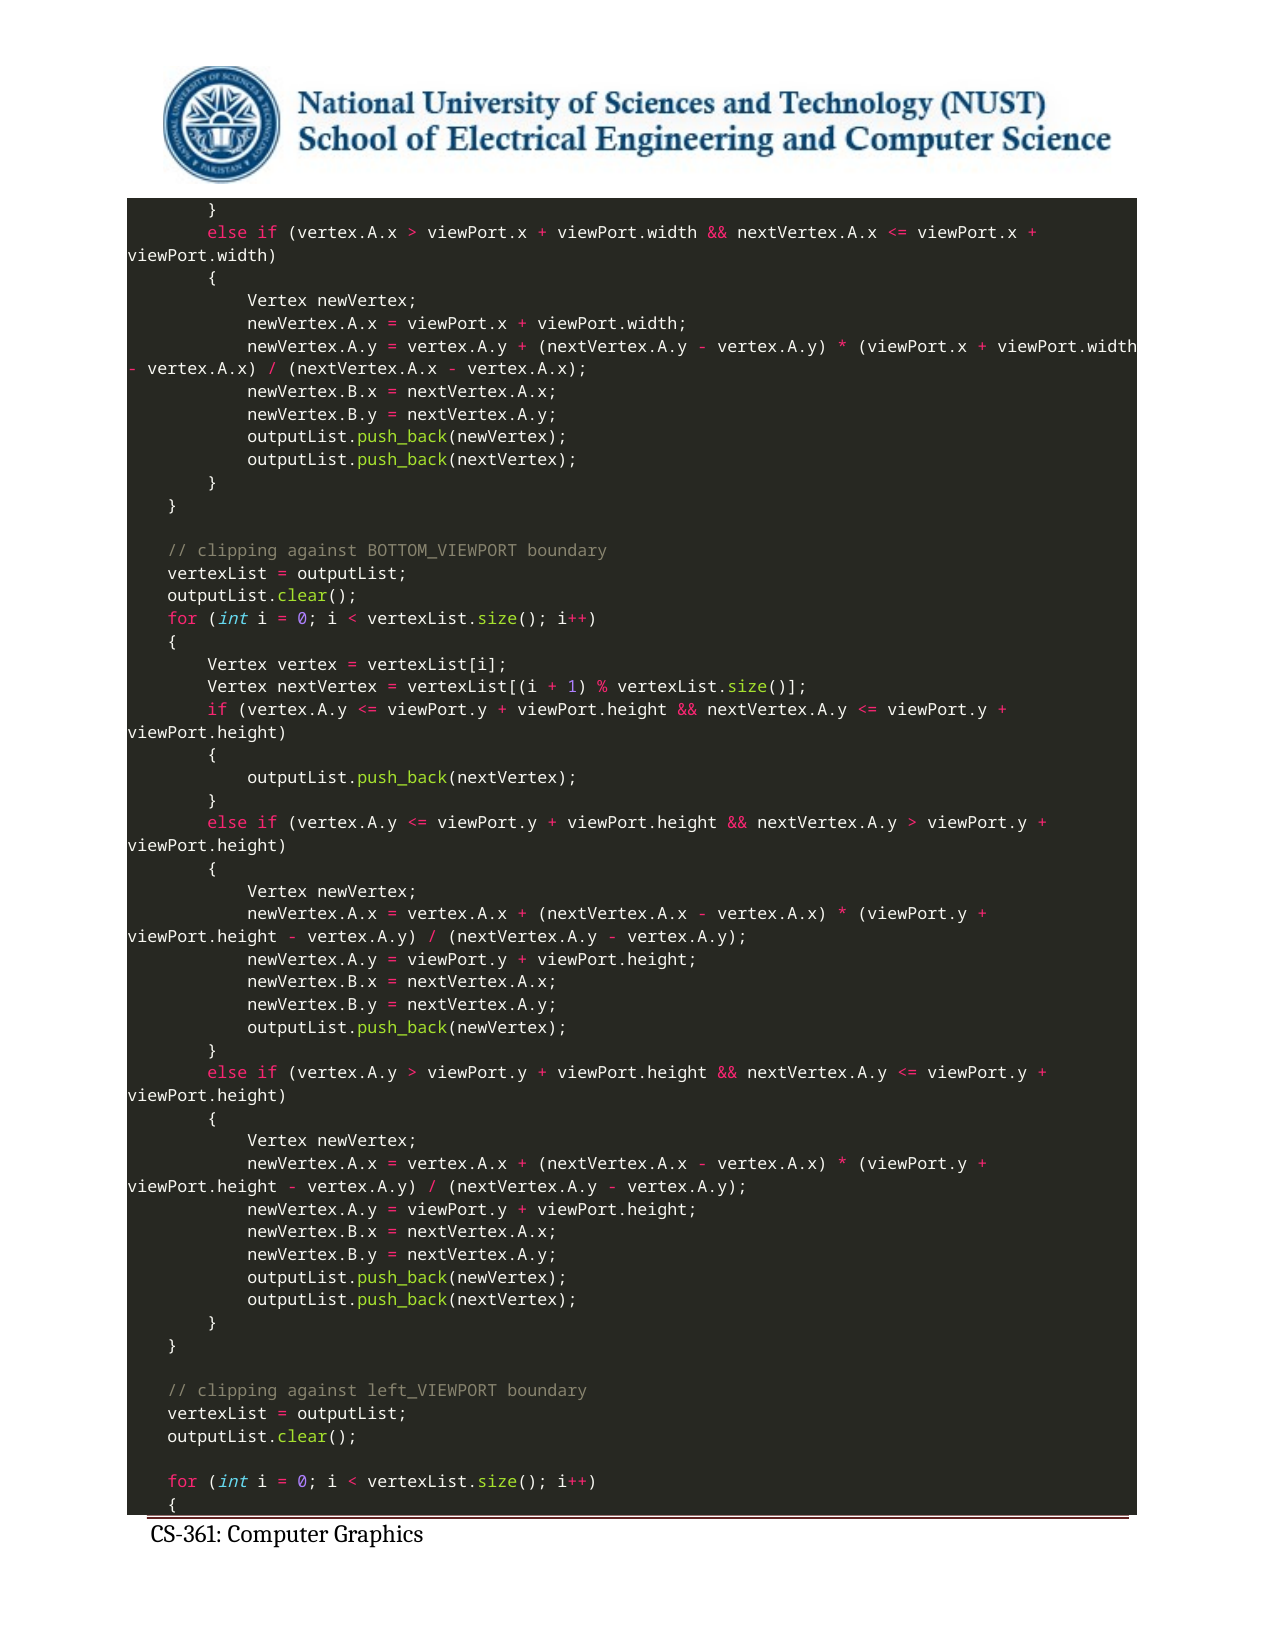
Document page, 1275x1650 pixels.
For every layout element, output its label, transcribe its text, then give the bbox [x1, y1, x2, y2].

text Vertex vertex = vertexList[i]; [127, 652, 1137, 675]
text newVertex.A.x = vertex.A.x + (nextVertex.A.x - vertex.A.x) * (viewPort.y + viewPort.height - vertex.A.y) / (nextVertex.A.y - vertex.A.y); [127, 1152, 1137, 1197]
text { [127, 1106, 1137, 1129]
text } [127, 493, 1137, 516]
text // clipping against BOTTOM_VIEWPORT boundary [127, 538, 1137, 561]
text newVertex.B.x = nextVertex.A.x; [127, 1220, 1137, 1242]
text } [127, 1038, 1137, 1061]
text Vertex newVertex; [127, 1129, 1137, 1152]
text newVertex.A.x = vertex.A.x + (nextVertex.A.x - vertex.A.x) * (viewPort.y + viewPort.height - vertex.A.y) / (nextVertex.A.y - vertex.A.y); [127, 902, 1137, 947]
text newVertex.B.y = nextVertex.A.y; [127, 402, 1137, 425]
text outputList.clear(); [127, 584, 1137, 607]
text Vertex newVertex; [127, 289, 1137, 311]
text outputList.push_back(nextVertex); [127, 1288, 1137, 1311]
text } [127, 788, 1137, 811]
text newVertex.B.x = nextVertex.A.x; [127, 379, 1137, 402]
text } [127, 1311, 1137, 1333]
text outputList.push_back(nextVertex); [127, 766, 1137, 788]
text } [127, 1333, 1137, 1356]
text { [127, 1492, 1137, 1515]
text outputList.push_back(newVertex); [127, 425, 1137, 448]
text newVertex.B.y = nextVertex.A.y; [127, 993, 1137, 1015]
text { [127, 629, 1137, 652]
text Vertex nextVertex = vertexList[(i + 1) % vertexList.size()]; [127, 675, 1137, 697]
text else if (vertex.A.y > viewPort.y + viewPort.height && nextVertex.A.y <= viewPort.y + viewPort.height) [127, 1061, 1137, 1106]
text newVertex.B.x = nextVertex.A.x; [127, 970, 1137, 993]
text for (int i = 0; i < vertexList.size(); i++) [127, 607, 1137, 629]
text else if (vertex.A.x > viewPort.x + viewPort.width && nextVertex.A.x <= viewPort.x + viewPort.width) [127, 221, 1137, 266]
text else if (vertex.A.y <= viewPort.y + viewPort.height && nextVertex.A.y > viewPort.y + viewPort.height) [127, 811, 1137, 856]
text outputList.push_back(nextVertex); [127, 448, 1137, 470]
text outputList.push_back(newVertex); [127, 1265, 1137, 1288]
text for (int i = 0; i < vertexList.size(); i++) [127, 1469, 1137, 1492]
text newVertex.A.y = viewPort.y + viewPort.height; [127, 1197, 1137, 1220]
text { [127, 266, 1137, 289]
text newVertex.A.y = vertex.A.y + (nextVertex.A.y - vertex.A.y) * (viewPort.x + viewPort.width - vertex.A.x) / (nextVertex.A.x - vertex.A.x); [127, 334, 1137, 379]
text outputList.clear(); [127, 1424, 1137, 1447]
text { [127, 743, 1137, 766]
text vertexList = outputList; [127, 561, 1137, 584]
text outputList.push_back(newVertex); [127, 1015, 1137, 1038]
text { [127, 856, 1137, 879]
text // clipping against left_VIEWPORT boundary [127, 1379, 1137, 1401]
text if (vertex.A.y <= viewPort.y + viewPort.height && nextVertex.A.y <= viewPort.y + viewPort.height) [127, 697, 1137, 743]
text newVertex.B.y = nextVertex.A.y; [127, 1242, 1137, 1265]
text newVertex.A.y = viewPort.y + viewPort.height; [127, 947, 1137, 970]
picture [163, 66, 1112, 184]
text } [127, 470, 1137, 493]
text Vertex newVertex; [127, 879, 1137, 902]
text } [127, 198, 1137, 221]
text vertexList = outputList; [127, 1401, 1137, 1424]
text newVertex.A.x = viewPort.x + viewPort.width; [127, 311, 1137, 334]
